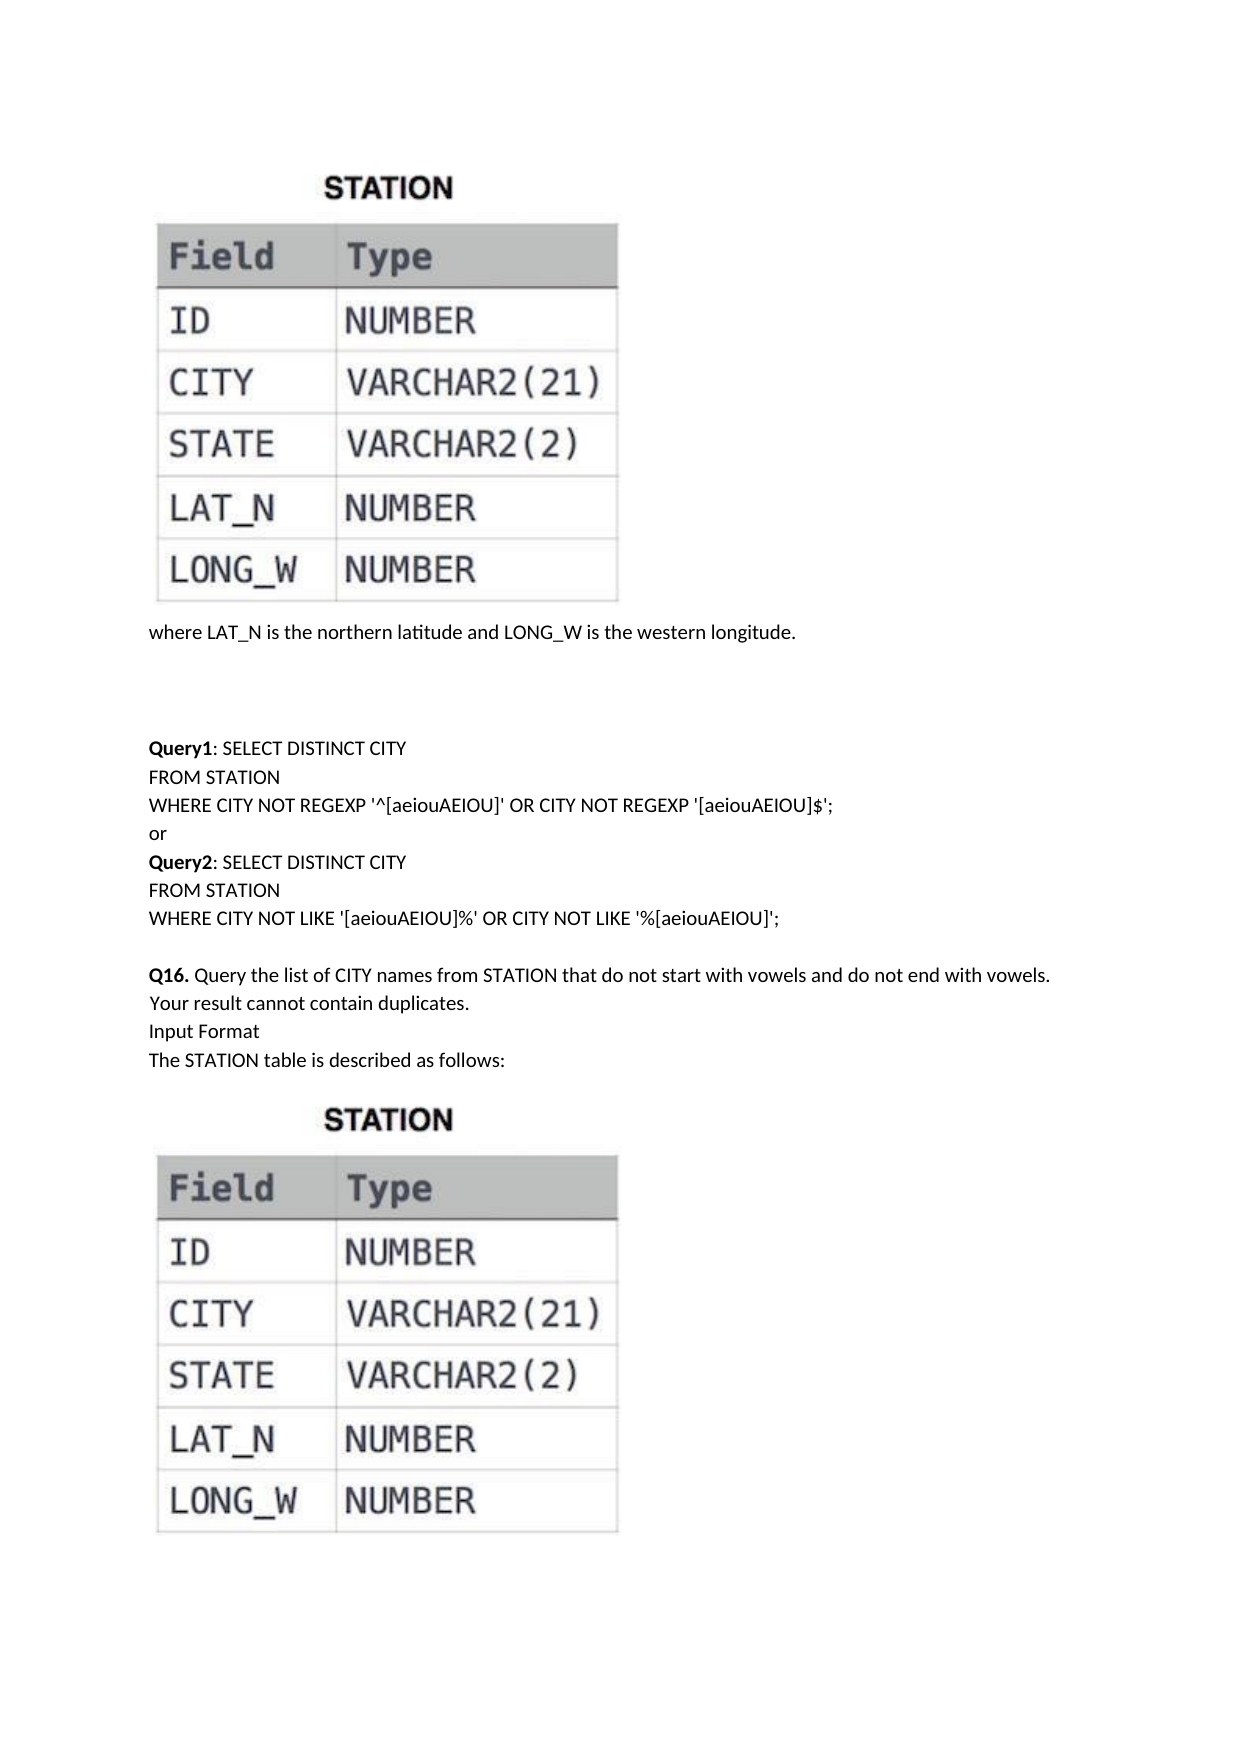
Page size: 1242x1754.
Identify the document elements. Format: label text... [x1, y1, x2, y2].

text Input Format [148, 1018, 1086, 1044]
text FROM STATION [148, 764, 1086, 789]
text WHERE CITY NOT REGEXP '^[aeiouAEIOU]' OR CITY NOT REGEXP '[aeiouAEIOU]$'; [148, 792, 1086, 818]
text Query2: SELECT DISTINCT CITY [148, 849, 1086, 874]
text The STATION table is described as follows: [148, 1047, 1086, 1072]
text Q16. Query the list of CITY names from STATION that do not start with vowels and do not end with vowels. Your result cannot contain duplicates. [148, 962, 1086, 1016]
text Query1: SELECT DISTINCT CITY [148, 736, 1086, 761]
text WHERE CITY NOT LIKE '[aeiouAEIOU]%' OR CITY NOT LIKE '%[aeiouAEIOU]'; [148, 906, 1086, 931]
text FROM STATION [148, 877, 1086, 903]
text where LAT_N is the northern latitude and LONG_W is the western longitude. [148, 619, 1086, 645]
text or [148, 821, 1086, 846]
picture [153, 1082, 622, 1536]
picture [153, 151, 622, 605]
